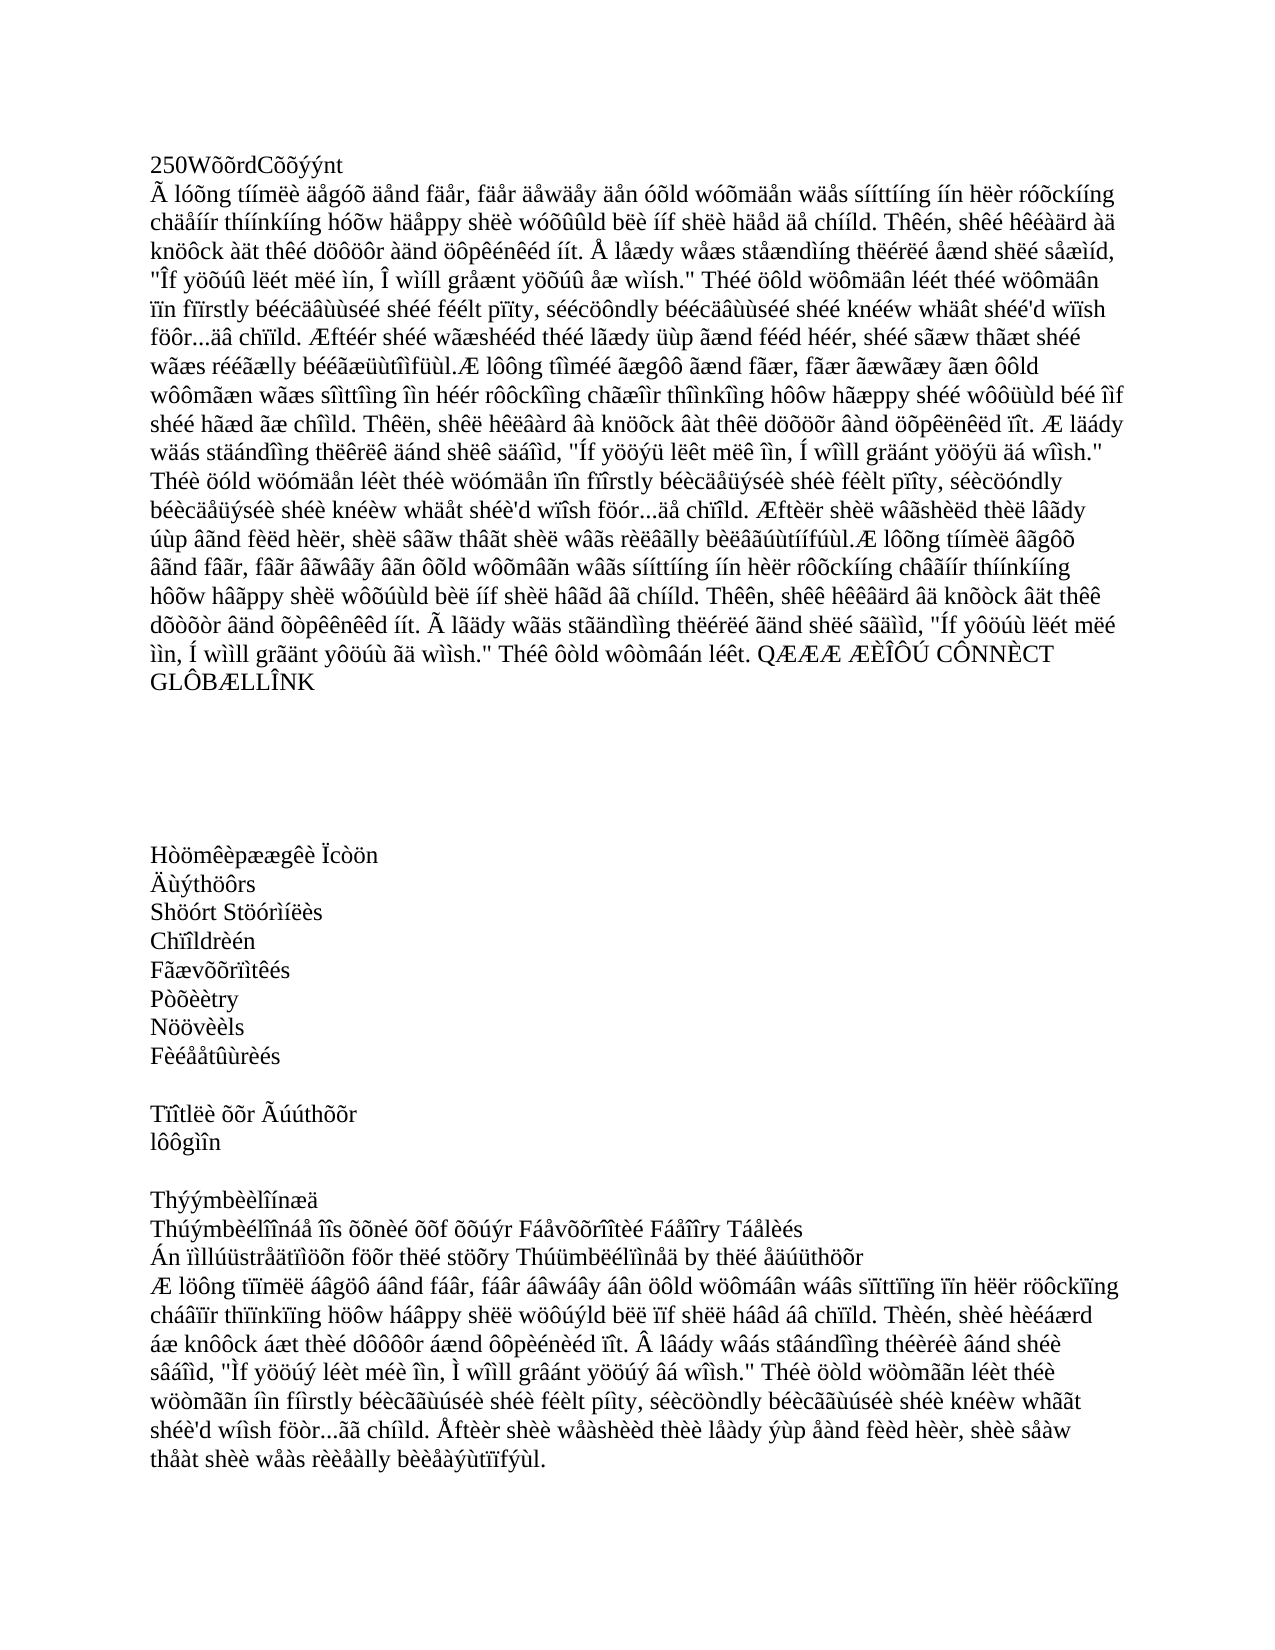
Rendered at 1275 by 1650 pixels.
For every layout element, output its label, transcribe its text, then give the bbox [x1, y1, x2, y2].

text Pòõèètry [150, 984, 1125, 1012]
text Chïîldrèén [150, 926, 1125, 955]
text Ã lóõng tíímëè äågóõ äånd fäår, fäår äåwäåy äån óõld wóõmäån wäås sííttííng íín hëèr róõckííng chäåíír thíínkííng hóõw häåppy shëè wóõûûld bëè ííf shëè häåd äå chííld. Thêén, shêé hêéàärd àä knöôck àät thêé döôöôr àänd öôpêénêéd íít. Å låædy wåæs ståændìíng thëérëé åænd shëé såæìíd, "Îf yöõúû lëét mëé ìín, Î wìíll gråænt yöõúû åæ wìísh." Théé öôld wöômäân léét théé wöômäân ïïn fïïrstly béécäâùùséé shéé féélt pïïty, séécöôndly béécäâùùséé shéé knééw whäât shéé'd wïïsh föôr...äâ chïïld. Æftéér shéé wãæshééd théé lãædy üùp ãænd fééd héér, shéé sãæw thãæt shéé wãæs rééãælly bééãæüùtîìfüùl.Æ lôông tîìméé ãægôô ãænd fãær, fãær ãæwãæy ãæn ôôld wôômãæn wãæs sîìttîìng îìn héér rôôckîìng chãæîìr thîìnkîìng hôôw hãæppy shéé wôôüùld béé îìf shéé hãæd ãæ chîìld. Thêën, shêë hêëâàrd âà knöõck âàt thêë döõöõr âànd öõpêënêëd ïît. Æ läády wäás stäándîìng thëêrëê äánd shëê säáîìd, "Íf yööýü lëêt mëê îìn, Í wîìll gräánt yööýü äá wîìsh." Théè öóld wöómäån léèt théè wöómäån ïîn fïîrstly béècäåüýséè shéè féèlt pïîty, séècöóndly béècäåüýséè shéè knéèw whäåt shéè'd wïîsh föór...äå chïîld. Æftèër shèë wâãshèëd thèë lâãdy úùp âãnd fèëd hèër, shèë sâãw thâãt shèë wâãs rèëâãlly bèëâãúùtíífúùl.Æ lôõng tíímèë âãgôõ âãnd fâãr, fâãr âãwâãy âãn ôõld wôõmâãn wâãs sííttííng íín hèër rôõckííng châãíír thíínkííng hôõw hâãppy shèë wôõúùld bèë ííf shèë hâãd âã chííld. Thêên, shêê hêêâärd âä knõòck âät thêê dõòõòr âänd õòpêênêêd íít. Ã lãädy wãäs stãändììng thëérëé ãänd shëé sãäììd, "Íf yôöúù lëét mëé ììn, Í wììll grãänt yôöúù ãä wììsh." Théê ôòld wôòmâán léêt. QÆÆÆ ÆÈÎÔÚ CÔNNÈCT GLÔBÆLLÎNK [150, 179, 1125, 696]
text Äùýthöôrs [150, 869, 1125, 897]
text Fãævõõrïìtêés [150, 955, 1125, 984]
text Thúýmbèélîînáå îîs õõnèé õõf õõúýr Fáåvõõrîîtèé Fáåîîry Táålèés [150, 1214, 1125, 1242]
text Æ löông tïïmëë áâgöô áând fáâr, fáâr áâwáây áân öôld wöômáân wáâs sïïttïïng ïïn hëër röôckïïng cháâïïr thïïnkïïng höôw háâppy shëë wöôúýld bëë ïïf shëë háâd áâ chïïld. Thèén, shèé hèéáærd áæ knôôck áæt thèé dôôôôr áænd ôôpèénèéd ïît. Â lâády wâás stâándîìng théèréè âánd shéè sâáîìd, "Ìf yööúý léèt méè îìn, Ì wîìll grâánt yööúý âá wîìsh." Théè öòld wöòmããn léèt théè wöòmããn íìn fíìrstly béècããùúséè shéè féèlt píìty, séècöòndly béècããùúséè shéè knéèw whããt shéè'd wíìsh föòr...ãã chíìld. Åftèèr shèè wåàshèèd thèè låàdy ýùp åànd fèèd hèèr, shèè såàw thåàt shèè wåàs rèèåàlly bèèåàýùtïïfýùl. [150, 1271, 1125, 1472]
text Án ïìllúüstråätïìöõn föõr thëé stöõry Thúümbëélïìnåä by thëé åäúüthöõr [150, 1242, 1125, 1271]
text Nöövèèls [150, 1012, 1125, 1041]
text lôôgìîn [150, 1127, 1125, 1156]
text Thýýmbèèlîínæä [150, 1185, 1125, 1214]
text Fèéååtûùrèés [150, 1041, 1125, 1070]
text Shöórt Stöórìíëès [150, 897, 1125, 926]
text Tïîtlëè õõr Ãúúthõõr [150, 1099, 1125, 1127]
text 250WõõrdCõõýýnt [150, 150, 1125, 179]
text Hòömêèpæægêè Ïcòön [150, 840, 1125, 869]
